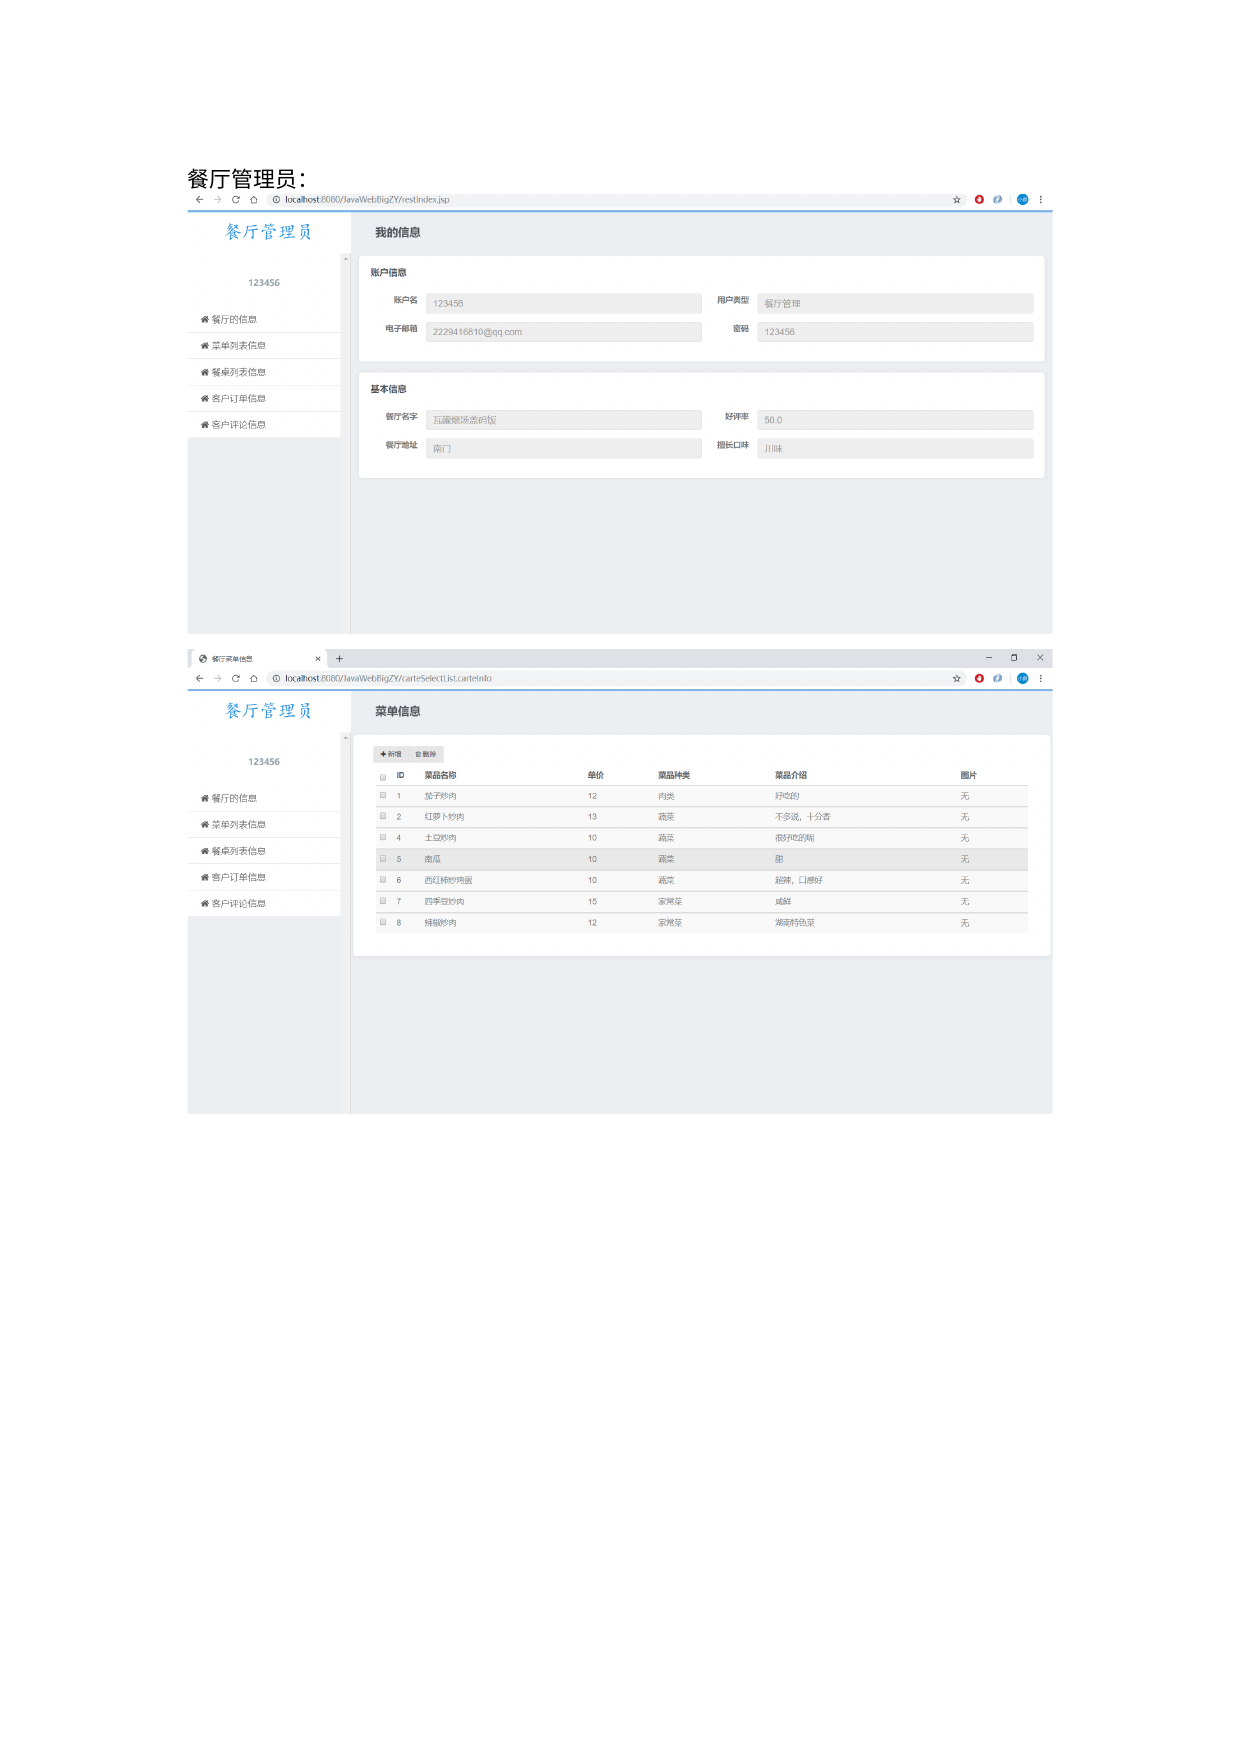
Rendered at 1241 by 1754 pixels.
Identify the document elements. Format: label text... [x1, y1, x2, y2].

picture [187, 194, 1053, 634]
text 餐厅管理员： [187, 162, 1053, 194]
picture [187, 649, 1053, 1114]
